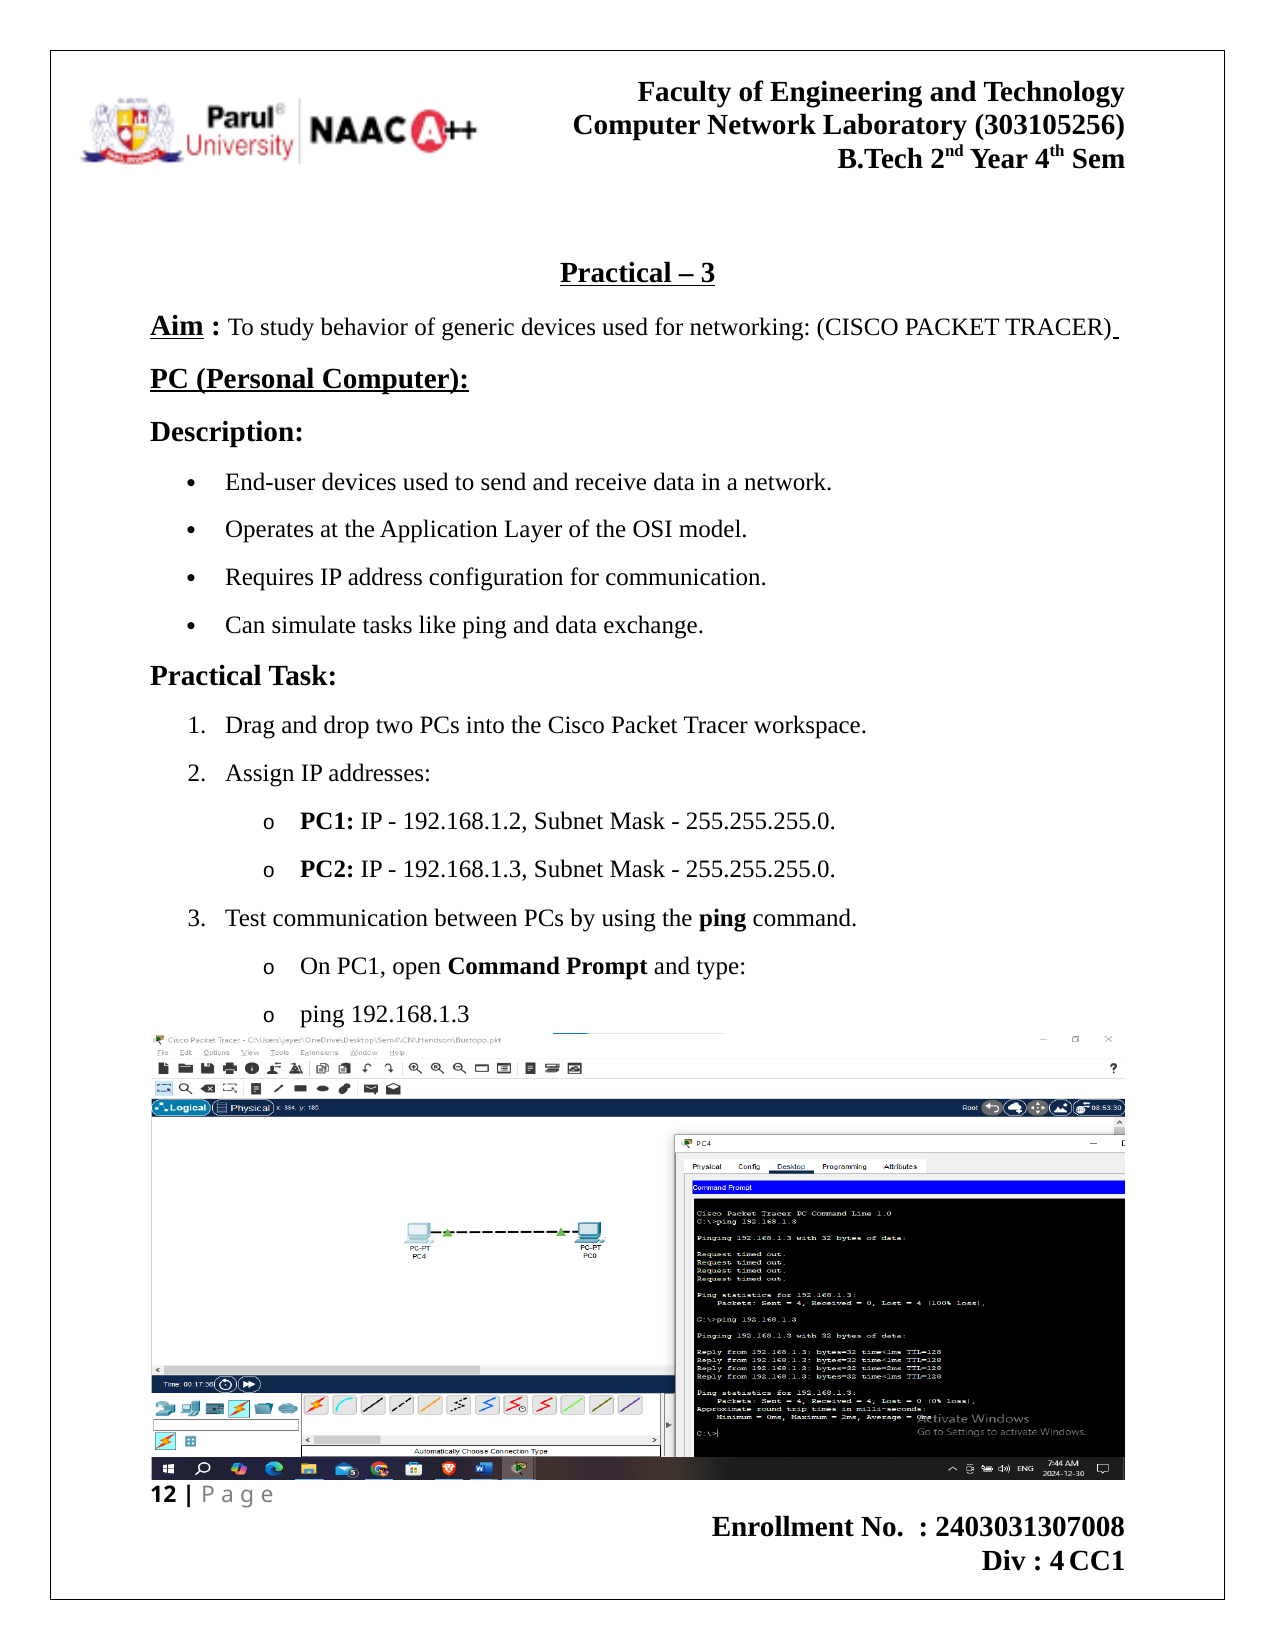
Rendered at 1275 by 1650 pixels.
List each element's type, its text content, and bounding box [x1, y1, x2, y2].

text Description: [150, 414, 1125, 448]
text Practical Task: [150, 658, 1125, 691]
list Test communication between PCs by using the ping command. [187, 903, 1125, 932]
text Aim : To study behavior of generic devices used for networking: (CISCO PACKET TRACER) [150, 308, 1125, 342]
list Requires IP address configuration for communication. [187, 562, 1125, 591]
list Drag and drop two PCs into the Cisco Packet Tracer workspace. [187, 711, 1125, 739]
text PC (Personal Computer): [150, 361, 1125, 395]
list Operates at the Application Layer of the OSI model. [187, 514, 1125, 543]
text Practical – 3 [150, 256, 1125, 289]
list ping 192.168.1.3 [262, 999, 1125, 1029]
list Assign IP addresses: [187, 758, 1125, 787]
list End-user devices used to send and receive data in a network. [187, 467, 1125, 496]
list Can simulate tasks like ping and data exchange. [187, 610, 1125, 639]
list On PC1, open Command Prompt and type: [262, 951, 1125, 980]
picture [61, 75, 494, 183]
picture [151, 1033, 1125, 1480]
list PC2: IP - 192.168.1.3, Subnet Mask - 255.255.255.0. [262, 854, 1125, 884]
list PC1: IP - 192.168.1.2, Subnet Mask - 255.255.255.0. [262, 806, 1125, 836]
